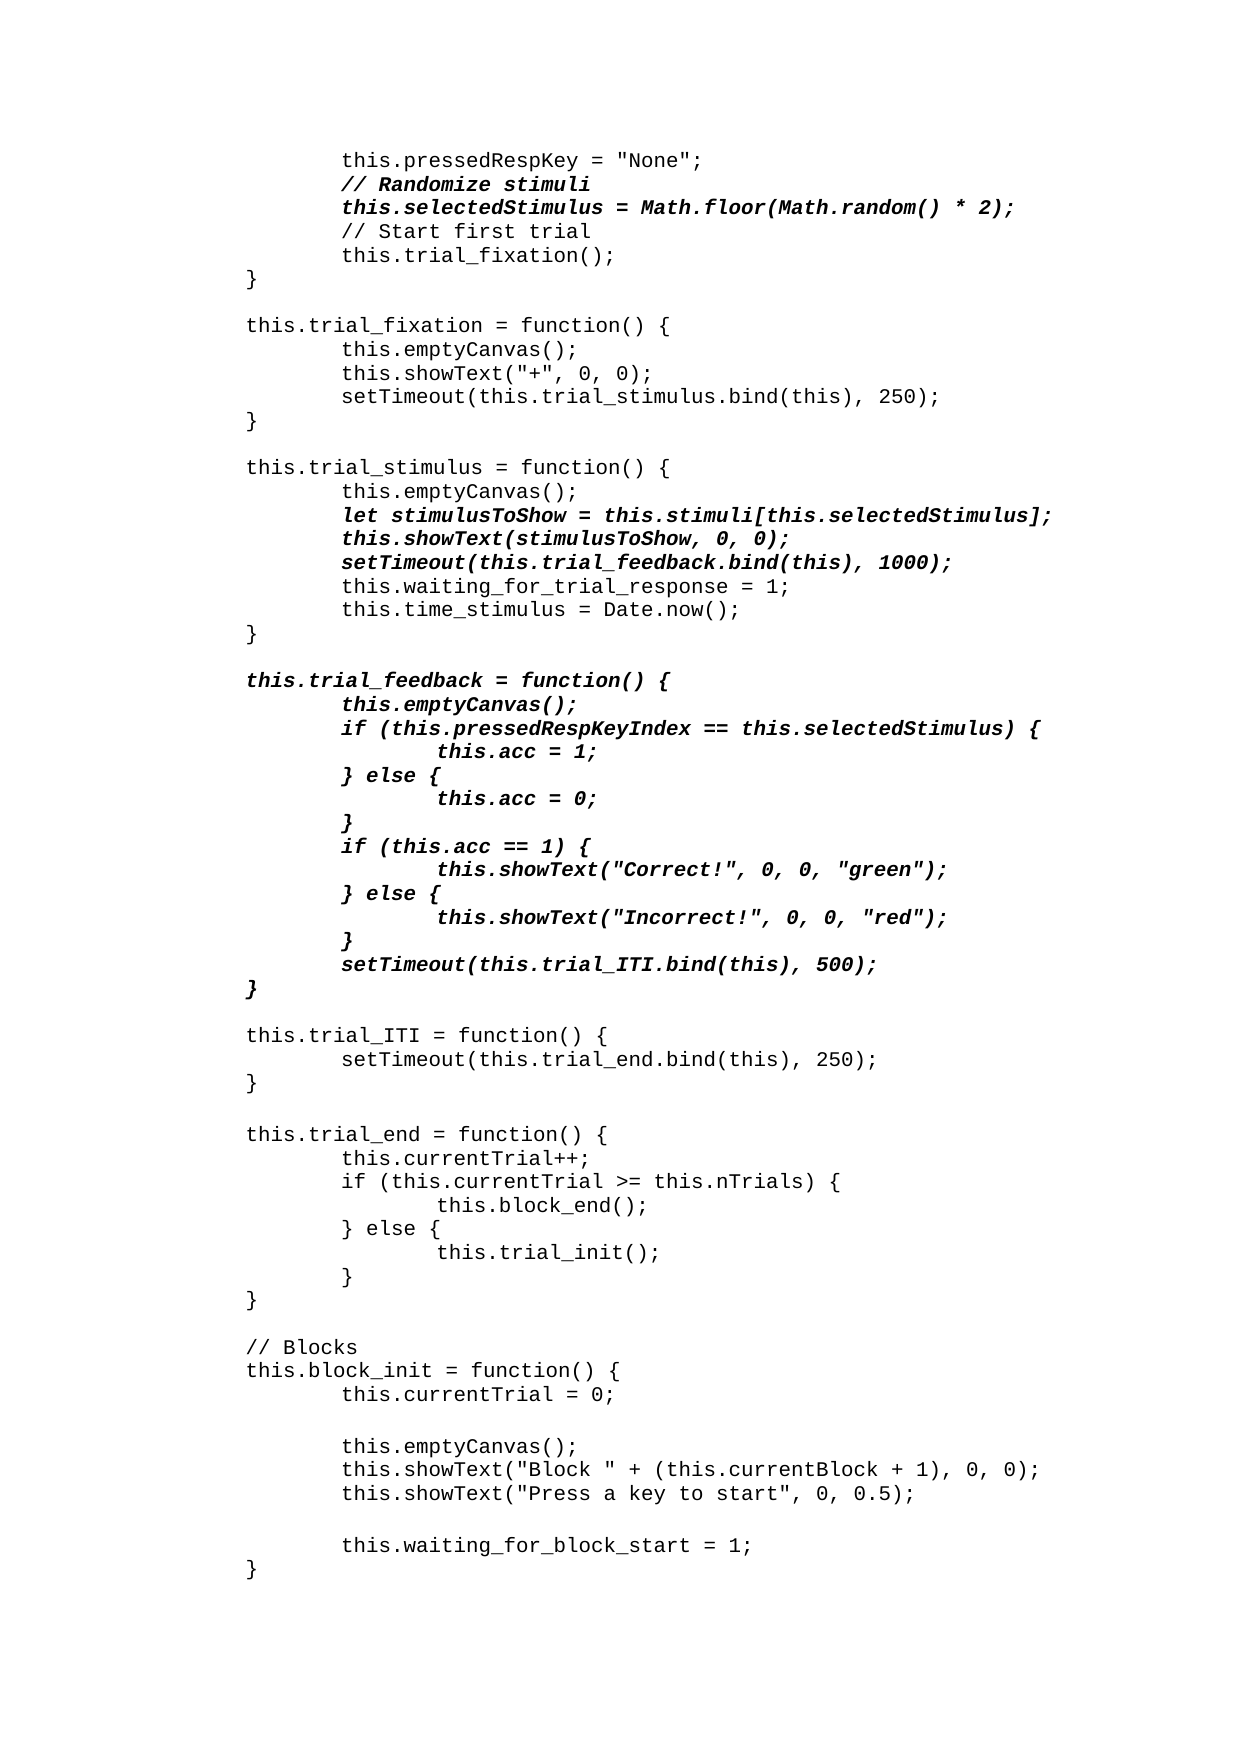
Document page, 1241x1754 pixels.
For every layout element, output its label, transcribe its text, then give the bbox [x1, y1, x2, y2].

text this.trial_fixation = function() { [150, 316, 1090, 339]
text this.showText("Block " + (this.currentBlock + 1), 0, 0); [150, 1459, 1090, 1483]
text } [150, 623, 1090, 647]
text this.currentTrial = 0; [150, 1384, 1090, 1408]
text setTimeout(this.trial_end.bind(this), 250); [150, 1048, 1090, 1072]
text this.trial_ITI = function() { [150, 1025, 1090, 1048]
text this.trial_fixation(); [150, 244, 1090, 268]
text } else { [150, 883, 1090, 907]
text this.waiting_for_trial_response = 1; [150, 576, 1090, 599]
text this.showText("Incorrect!", 0, 0, "red"); [150, 907, 1090, 930]
text this.trial_end = function() { [150, 1124, 1090, 1147]
text this.showText("Correct!", 0, 0, "green"); [150, 859, 1090, 883]
text this.emptyCanvas(); [150, 694, 1090, 717]
text setTimeout(this.trial_stimulus.bind(this), 250); [150, 386, 1090, 410]
text this.emptyCanvas(); [150, 1436, 1090, 1459]
text this.pressedRespKey = "None"; [150, 150, 1090, 174]
text // Start first trial [150, 221, 1090, 244]
text this.currentTrial++; [150, 1147, 1090, 1171]
text this.showText(stimulusToShow, 0, 0); [150, 528, 1090, 552]
text this.emptyCanvas(); [150, 339, 1090, 363]
text setTimeout(this.trial_ITI.bind(this), 500); [150, 954, 1090, 978]
text this.trial_feedback = function() { [150, 670, 1090, 694]
text if (this.currentTrial >= this.nTrials) { [150, 1171, 1090, 1195]
text setTimeout(this.trial_feedback.bind(this), 1000); [150, 552, 1090, 576]
text if (this.acc == 1) { [150, 836, 1090, 859]
text } [150, 1266, 1090, 1289]
text this.emptyCanvas(); [150, 481, 1090, 505]
text } [150, 410, 1090, 434]
text // Randomize stimuli [150, 174, 1090, 197]
text } [150, 268, 1090, 292]
text this.showText("Press a key to start", 0, 0.5); [150, 1483, 1090, 1507]
text } [150, 930, 1090, 954]
text this.time_stimulus = Date.now(); [150, 599, 1090, 623]
text } else { [150, 1218, 1090, 1242]
text } [150, 978, 1090, 1001]
text this.waiting_for_block_start = 1; [150, 1534, 1090, 1558]
text if (this.pressedRespKeyIndex == this.selectedStimulus) { [150, 717, 1090, 741]
text } [150, 812, 1090, 836]
text this.acc = 0; [150, 788, 1090, 812]
text this.block_init = function() { [150, 1360, 1090, 1384]
text this.acc = 1; [150, 741, 1090, 765]
text } else { [150, 765, 1090, 788]
text let stimulusToShow = this.stimuli[this.selectedStimulus]; [150, 505, 1090, 528]
text } [150, 1558, 1090, 1582]
text this.selectedStimulus = Math.floor(Math.random() * 2); [150, 197, 1090, 221]
text this.showText("+", 0, 0); [150, 363, 1090, 386]
text // Blocks [150, 1337, 1090, 1360]
text } [150, 1289, 1090, 1313]
text this.trial_stimulus = function() { [150, 457, 1090, 481]
text this.block_end(); [150, 1195, 1090, 1218]
text this.trial_init(); [150, 1242, 1090, 1266]
text } [150, 1072, 1090, 1096]
